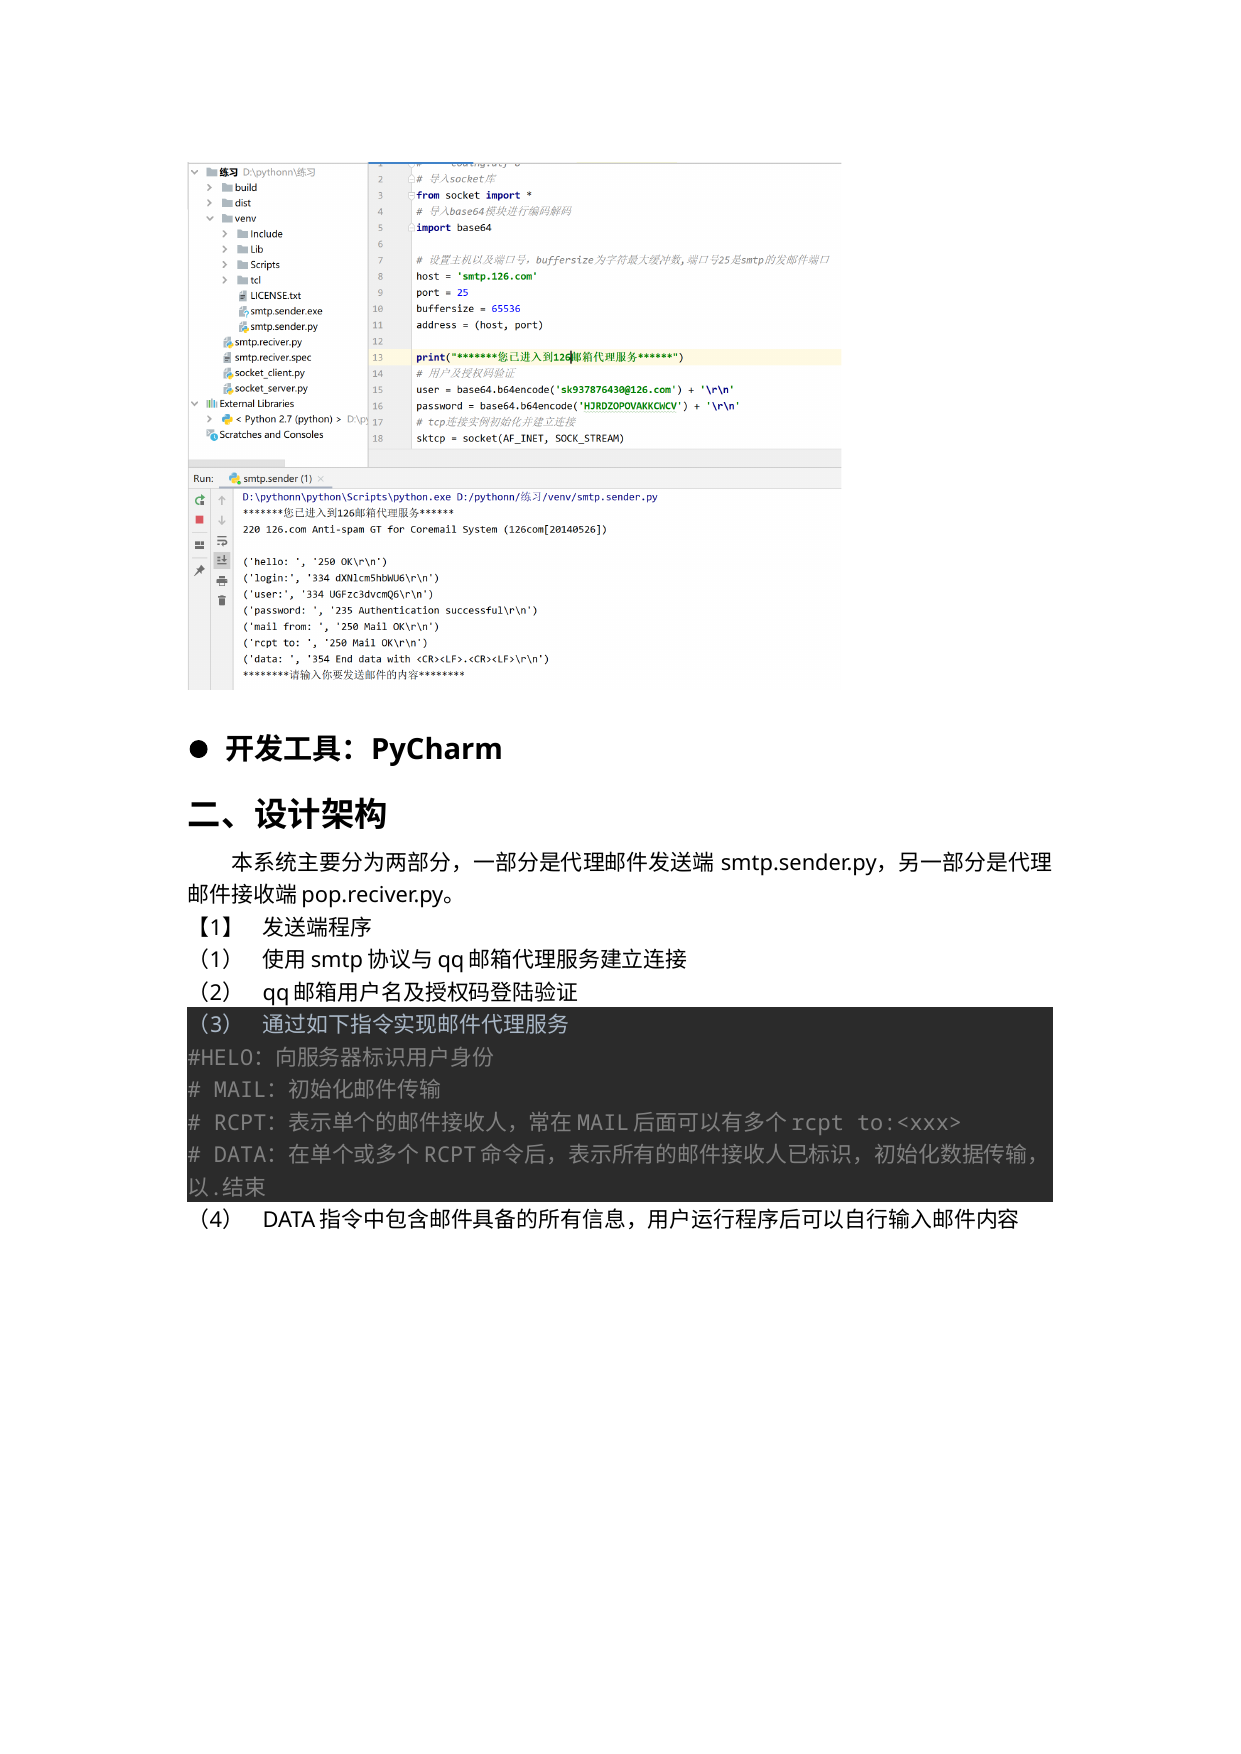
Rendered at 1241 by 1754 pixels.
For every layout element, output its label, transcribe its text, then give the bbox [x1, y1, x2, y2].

list DATA指令中包含邮件具备的所有信息，用户运行程序后可以自行输入邮件内容 [187, 1202, 1053, 1234]
list 使用smtp协议与qq邮箱代理服务建立连接 [187, 942, 1053, 974]
picture [187, 162, 842, 690]
list 发送端程序 [187, 909, 1053, 942]
list qq邮箱用户名及授权码登陆验证 [187, 974, 1053, 1007]
text #HELO：向服务器标识用户身份 # MAIL：初始化邮件传输 # RCPT：表示单个的邮件接收人，常在MAIL后面可以有多个rcpt to:<xxx> # DATA：在单个或多个RCPT命令后，表示所有的邮件接收人已标识，初始化数据传输，以.结束 [187, 1039, 1053, 1202]
text 本系统主要分为两部分，一部分是代理邮件发送端smtp.sender.py，另一部分是代理邮件接收端pop.reciver.py。 [187, 844, 1053, 909]
text 二、设计架构 [187, 779, 1053, 844]
list 开发工具：PyCharm [187, 714, 1053, 779]
list 通过如下指令实现邮件代理服务 [187, 1007, 1053, 1039]
